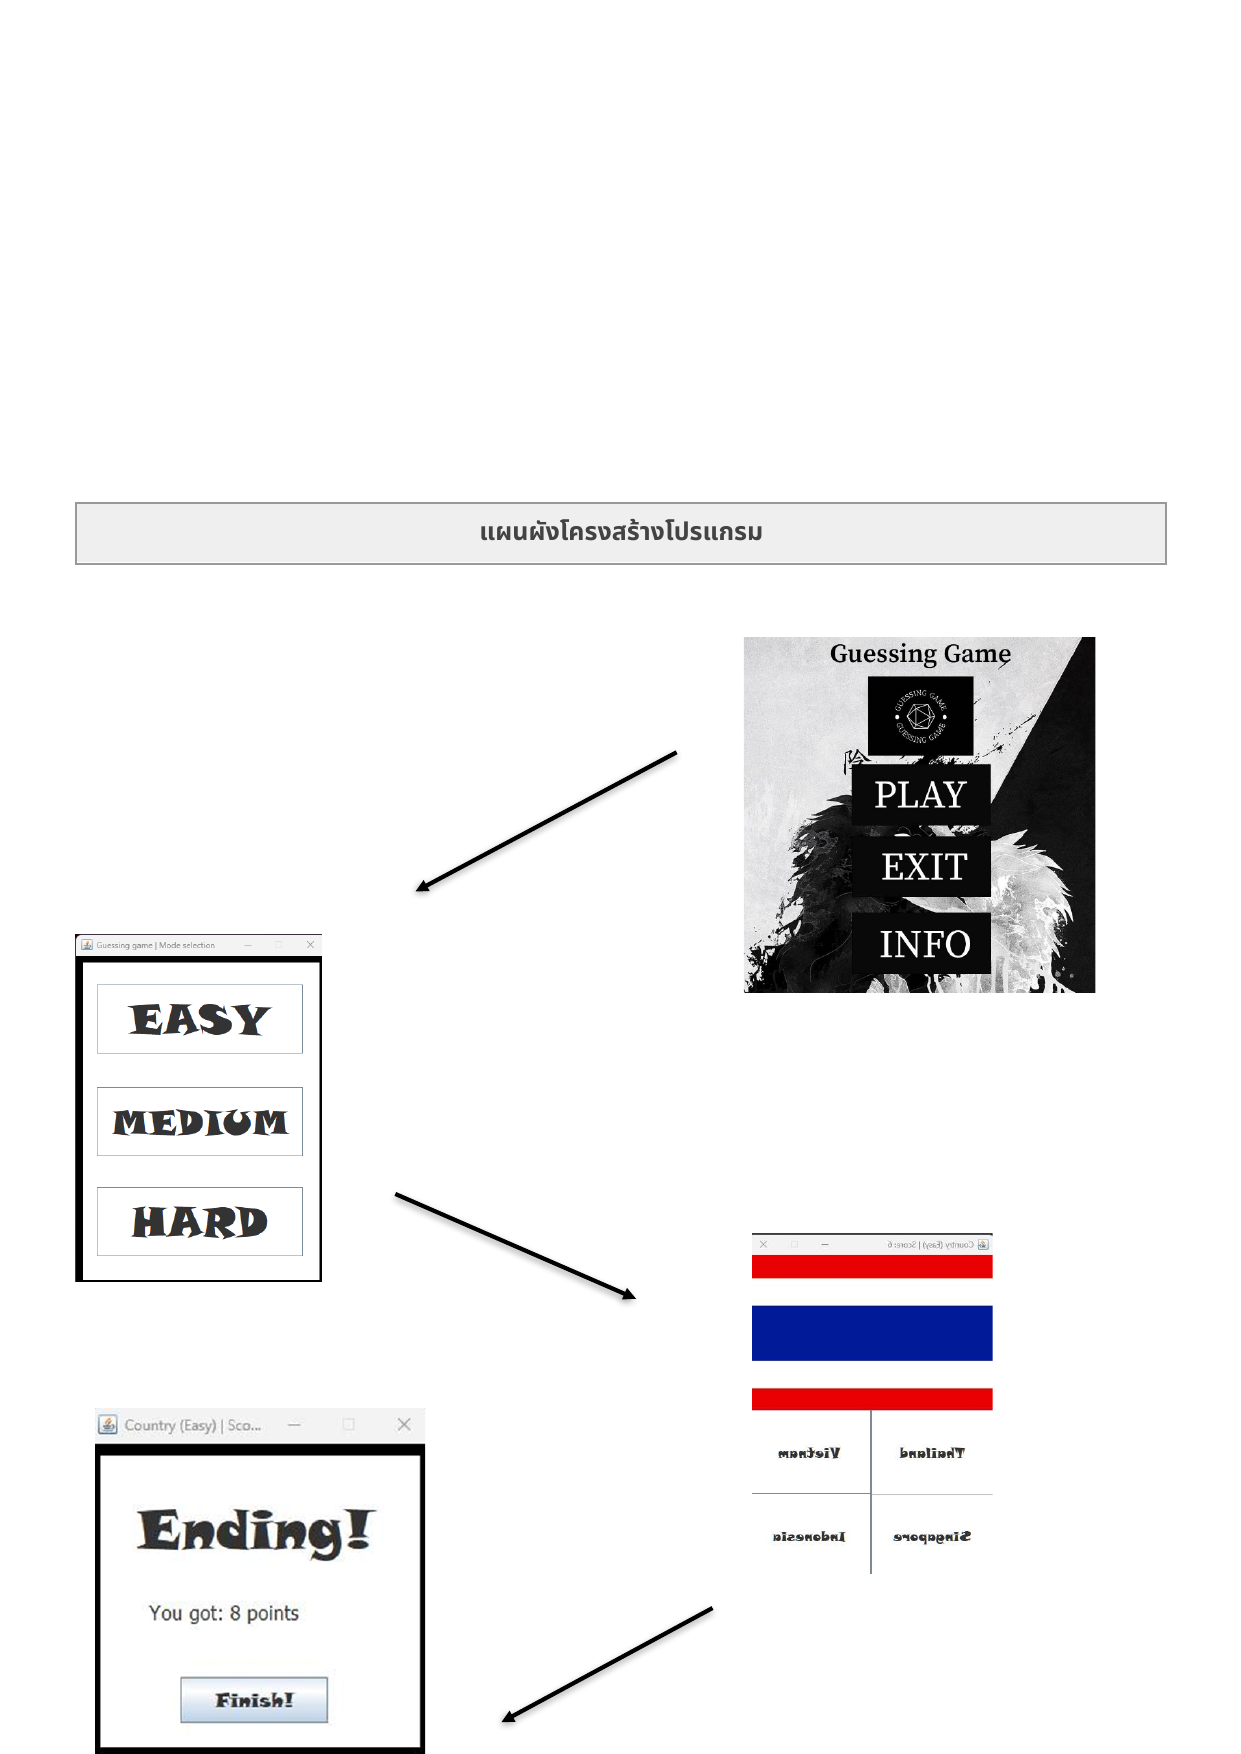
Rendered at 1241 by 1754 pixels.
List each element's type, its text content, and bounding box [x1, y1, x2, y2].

picture [93, 1408, 426, 1752]
table_header แผนผังโครงสร้างโปรแกรม [77, 504, 1165, 562]
picture [752, 1233, 993, 1574]
picture [75, 934, 322, 1282]
picture [742, 637, 1096, 991]
